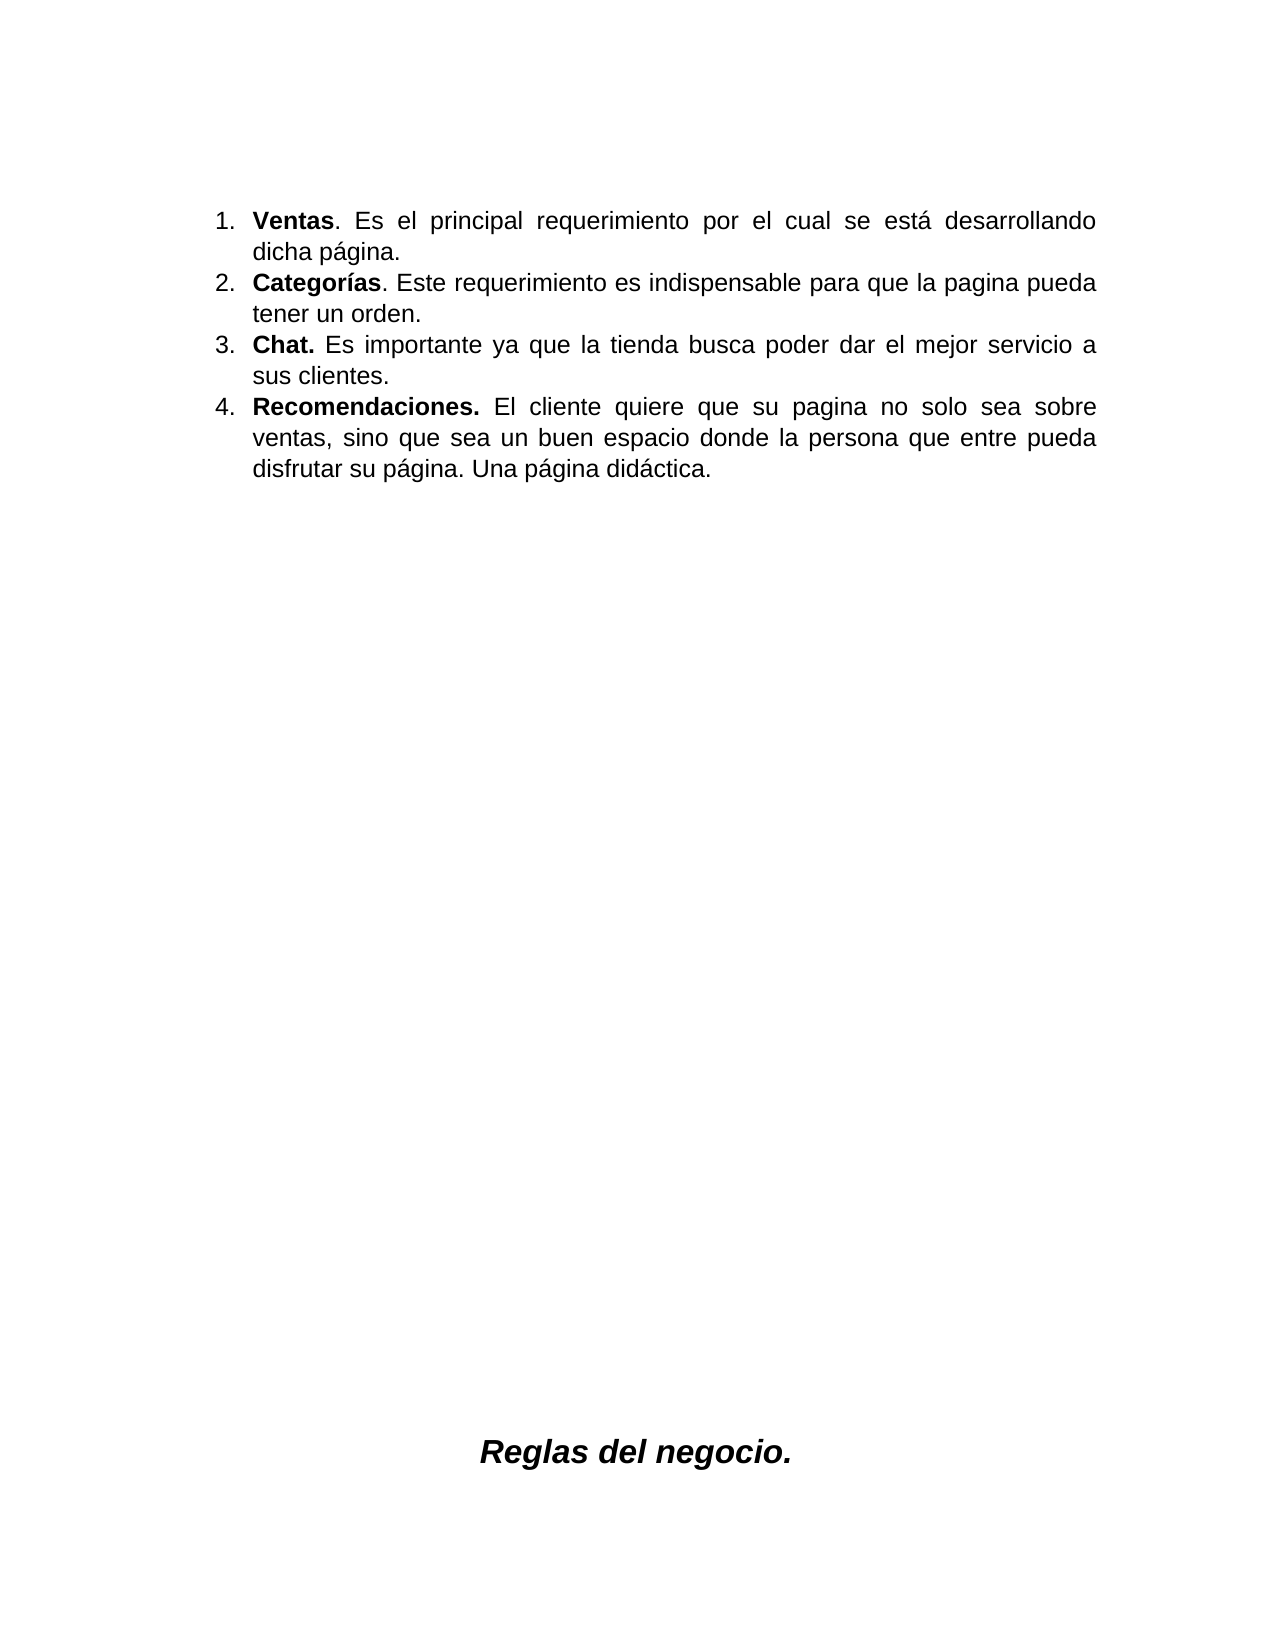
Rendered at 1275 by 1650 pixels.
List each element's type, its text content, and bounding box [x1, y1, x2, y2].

list Categorías. Este requerimiento es indispensable para que la pagina pueda tener un orden. [215, 268, 1098, 328]
list Chat. Es importante ya que la tienda busca poder dar el mejor servicio a sus clientes. [215, 330, 1098, 390]
list Ventas. Es el principal requerimiento por el cual se está desarrollando dicha página. [215, 206, 1098, 266]
text Reglas del negocio. [177, 1432, 1098, 1470]
list Recomendaciones. El cliente quiere que su pagina no solo sea sobre ventas, sino que sea un buen espacio donde la persona que entre pueda disfrutar su página. Una página didáctica. [215, 392, 1098, 483]
